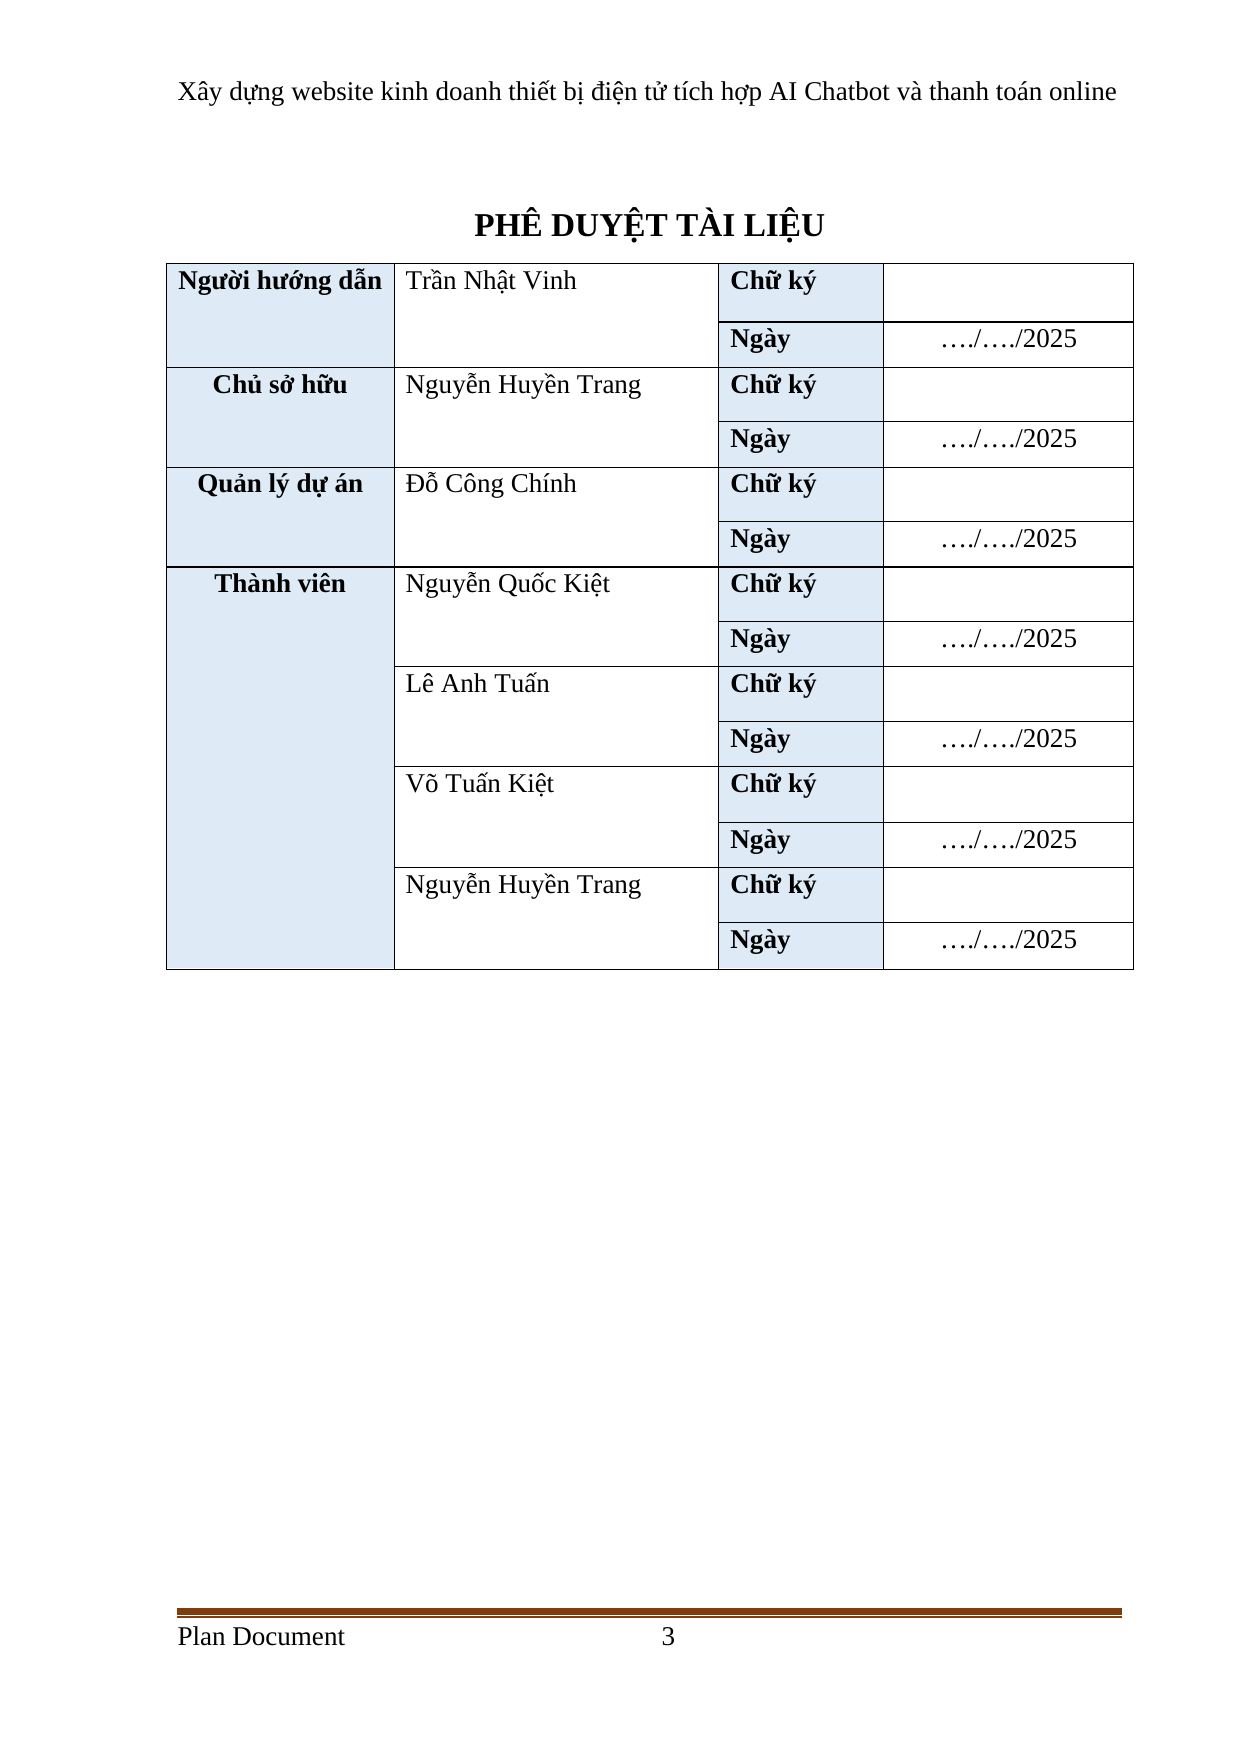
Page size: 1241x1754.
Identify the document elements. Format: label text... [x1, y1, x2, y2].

table_cell [884, 667, 1133, 721]
table_cell …./…./2025 [884, 422, 1133, 467]
table_cell Ngày [719, 722, 883, 766]
table_header Chữ ký [719, 264, 883, 321]
table_cell Nguyễn Quốc Kiệt [395, 568, 718, 666]
table_cell Chữ ký [719, 568, 883, 621]
table_cell Võ Tuấn Kiệt [395, 767, 718, 867]
table_cell …./…./2025 [884, 722, 1133, 766]
table_cell Đỗ Công Chính [395, 468, 718, 566]
table_cell …./…./2025 [884, 923, 1133, 968]
table_cell [884, 368, 1133, 421]
table_cell [884, 468, 1133, 521]
table_header [884, 264, 1133, 321]
table_cell …./…./2025 [884, 622, 1133, 666]
table_cell Ngày [719, 323, 883, 367]
table_cell Nguyễn Huyền Trang [395, 868, 718, 968]
table_cell [884, 868, 1133, 922]
text PHÊ DUYỆT TÀI LIỆU [177, 205, 1122, 243]
table_cell [884, 568, 1133, 621]
table_cell Chủ sở hữu [167, 368, 394, 467]
table_cell Ngày [719, 422, 883, 467]
table_header Người hướng dẫn [167, 264, 394, 367]
table_cell Ngày [719, 823, 883, 867]
table_cell Thành viên [167, 568, 394, 968]
table_cell Ngày [719, 923, 883, 968]
table_header Trần Nhật Vinh [395, 264, 718, 367]
table_cell Chữ ký [719, 368, 883, 421]
table_cell Chữ ký [719, 767, 883, 822]
table_cell …./…./2025 [884, 522, 1133, 566]
table_cell Quản lý dự án [167, 468, 394, 566]
table_cell Ngày [719, 622, 883, 666]
table_cell Nguyễn Huyền Trang [395, 368, 718, 467]
table_cell …./…./2025 [884, 323, 1133, 367]
table_cell …./…./2025 [884, 823, 1133, 867]
table_cell [884, 767, 1133, 822]
table_cell Chữ ký [719, 468, 883, 521]
table_cell Lê Anh Tuấn [395, 667, 718, 766]
table_cell Chữ ký [719, 868, 883, 922]
table_cell Chữ ký [719, 667, 883, 721]
table_cell Ngày [719, 522, 883, 566]
